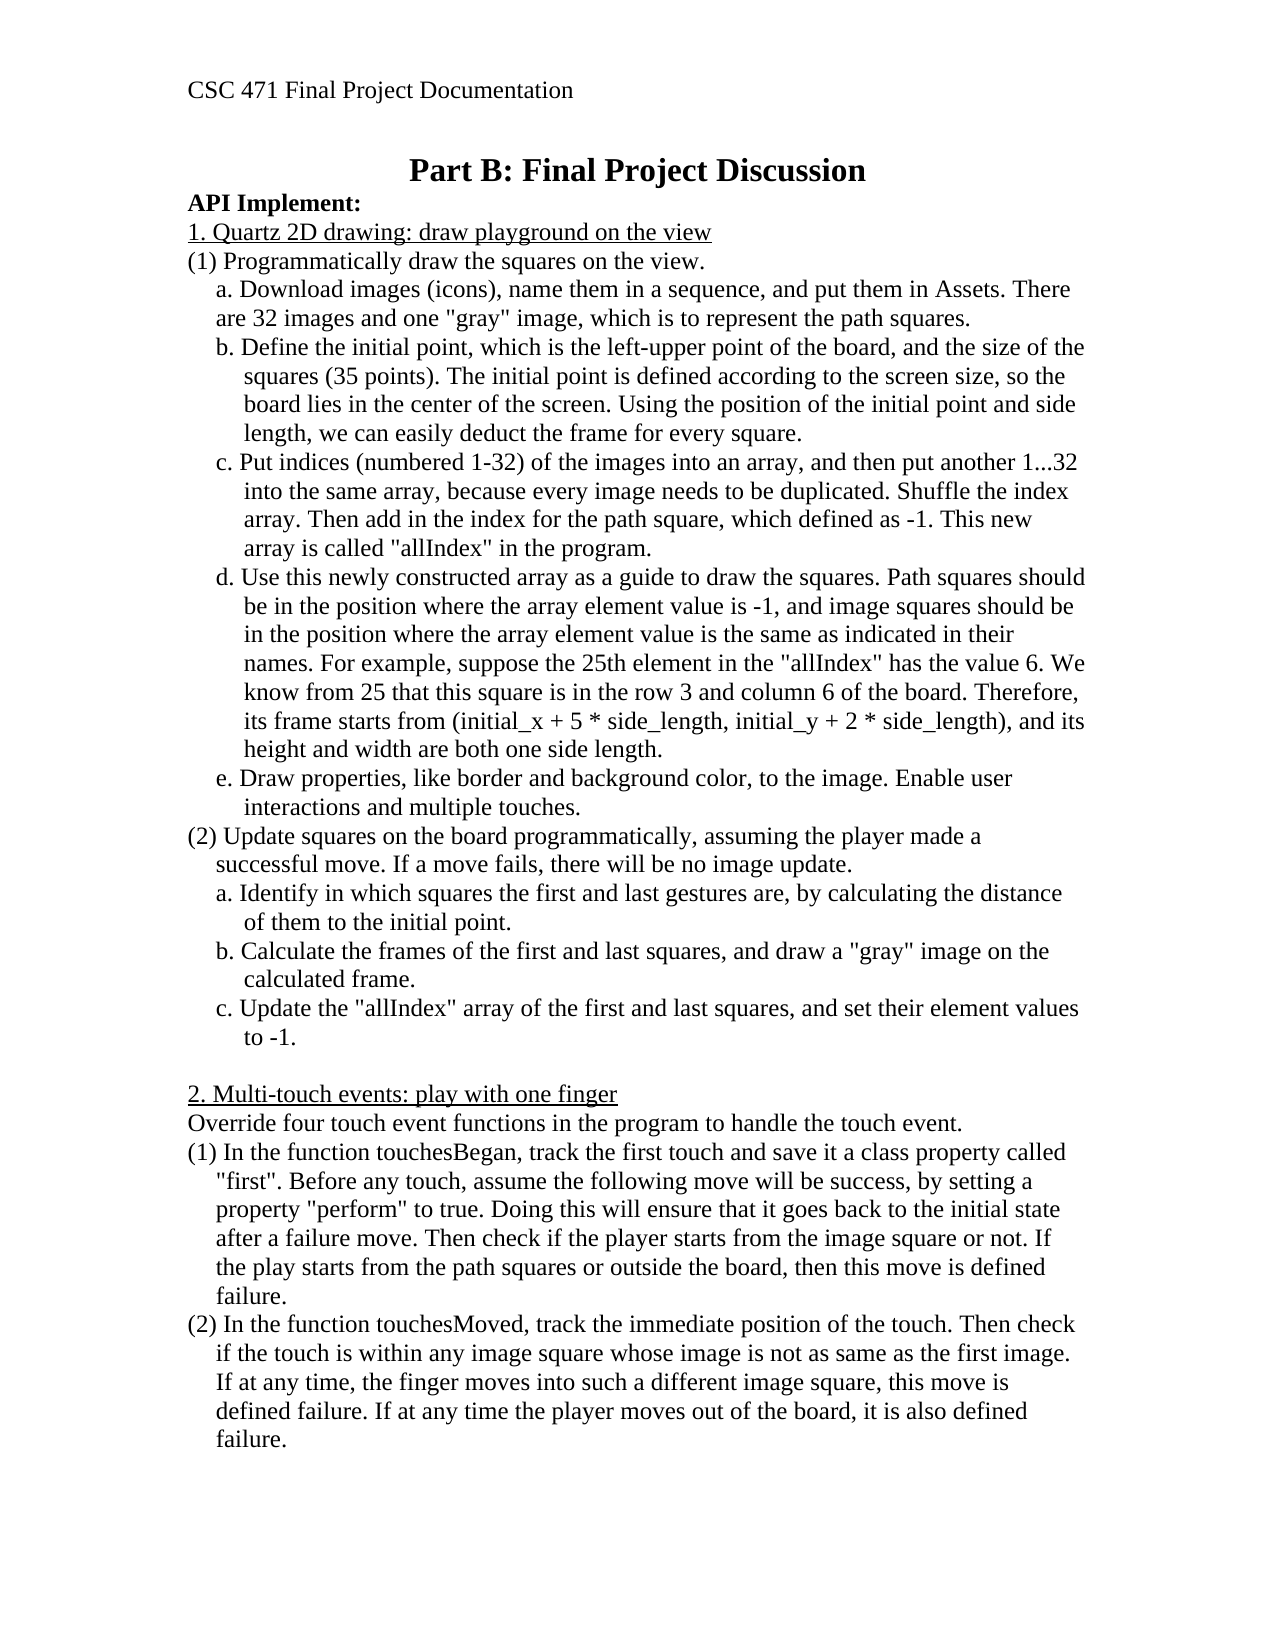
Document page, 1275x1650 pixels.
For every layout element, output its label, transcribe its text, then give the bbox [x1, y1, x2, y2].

text (2) Update squares on the board programmatically, assuming the player made a successful move. If a move fails, there will be no image update. [187, 821, 1087, 878]
text e. Draw properties, like border and background color, to the image. Enable user interactions and multiple touches. [216, 763, 1087, 821]
text API Implement: [187, 188, 1087, 217]
text b. Calculate the frames of the first and last squares, and draw a "gray" image on the calculated frame. [216, 936, 1087, 993]
text 1. Quartz 2D drawing: draw playground on the view [187, 217, 1087, 246]
text a. Identify in which squares the first and last gestures are, by calculating the distance of them to the initial point. [216, 878, 1087, 936]
text d. Use this newly constructed array as a guide to draw the squares. Path squares should be in the position where the array element value is -1, and image squares should be in the position where the array element value is the same as indicated in their names. For example, suppose the 25th element in the "allIndex" has the value 6. We know from 25 that this square is in the row 3 and column 6 of the board. Therefore, its frame starts from (initial_x + 5 * side_length, initial_y + 2 * side_length), and its height and width are both one side length. [216, 562, 1087, 763]
text (2) In the function touchesMoved, track the immediate position of the touch. Then check if the touch is within any image square whose image is not as same as the first image. If at any time, the finger moves into such a different image square, this move is defined failure. If at any time the player moves out of the board, it is also defined failure. [187, 1309, 1087, 1453]
text a. Download images (icons), name them in a sequence, and put them in Assets. There are 32 images and one "gray" image, which is to represent the path squares. [216, 274, 1087, 332]
text (1) In the function touchesBegan, track the first touch and save it a class property called "first". Before any touch, assume the following move will be success, by setting a property "perform" to true. Doing this will ensure that it goes back to the initial state after a failure move. Then check if the player starts from the image square or not. If the play starts from the path squares or outside the board, then this move is defined failure. [187, 1137, 1087, 1309]
text Part B: Final Project Discussion [187, 150, 1087, 188]
text c. Update the "allIndex" array of the first and last squares, and set their element values to -1. [216, 993, 1087, 1051]
text (1) Programmatically draw the squares on the view. [187, 246, 1087, 274]
text 2. Multi-touch events: play with one finger [187, 1079, 1087, 1108]
text Override four touch event functions in the program to handle the touch event. [187, 1108, 1087, 1137]
text b. Define the initial point, which is the left-upper point of the board, and the size of the squares (35 points). The initial point is defined according to the screen size, so the board lies in the center of the screen. Using the position of the initial point and side length, we can easily deduct the frame for every square. [216, 332, 1087, 447]
text c. Put indices (numbered 1-32) of the images into an array, and then put another 1...32 into the same array, because every image needs to be duplicated. Shuffle the index array. Then add in the index for the path square, which defined as -1. This new array is called "allIndex" in the program. [216, 447, 1087, 562]
